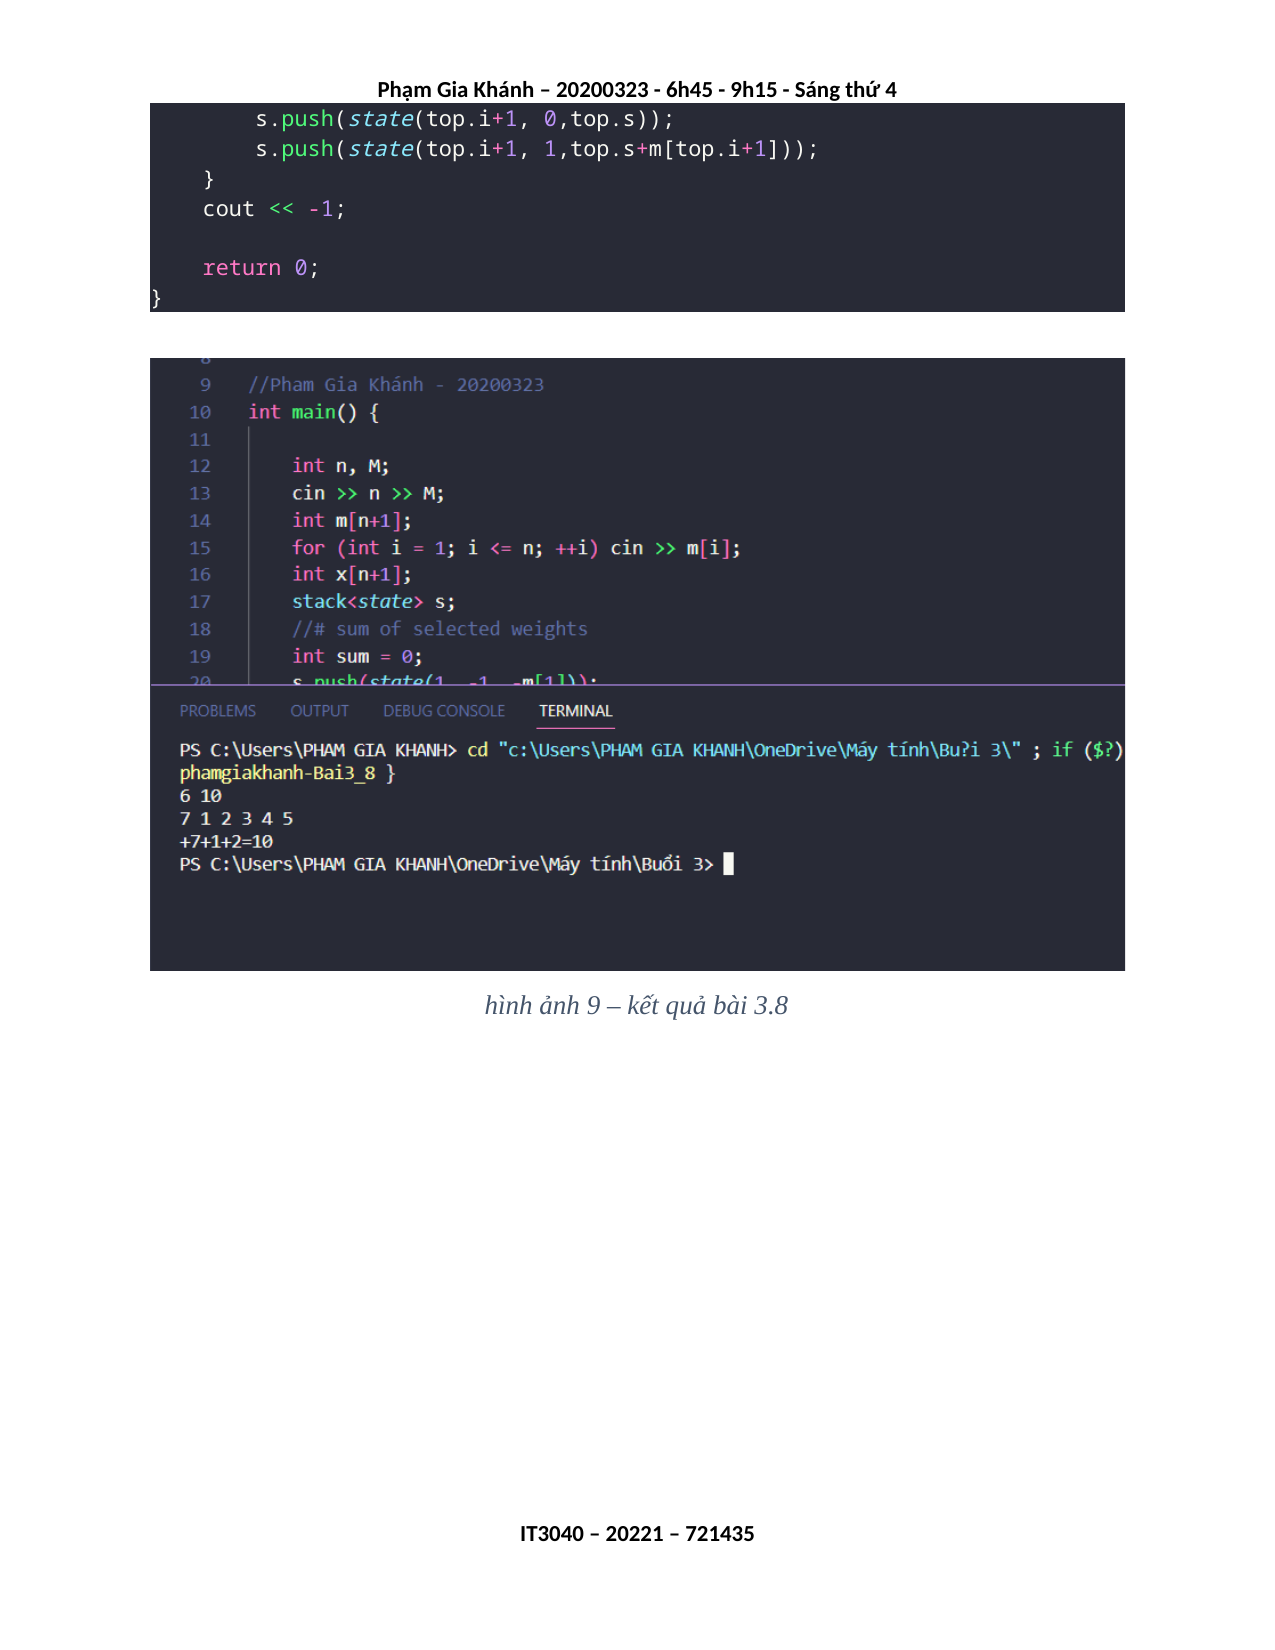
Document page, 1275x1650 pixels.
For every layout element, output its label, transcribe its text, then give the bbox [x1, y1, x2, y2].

text } [150, 282, 1125, 312]
text hình ảnh 9 – kết quả bài 3.8 [150, 989, 1125, 1021]
text return 0; [150, 252, 1125, 282]
text s.push(state(top.i+1, 1,top.s+m[top.i+1])); [150, 133, 1125, 163]
text s.push(state(top.i+1, 0,top.s)); [150, 103, 1125, 133]
picture [150, 358, 1125, 971]
text } [150, 163, 1125, 193]
text cout << -1; [150, 193, 1125, 223]
